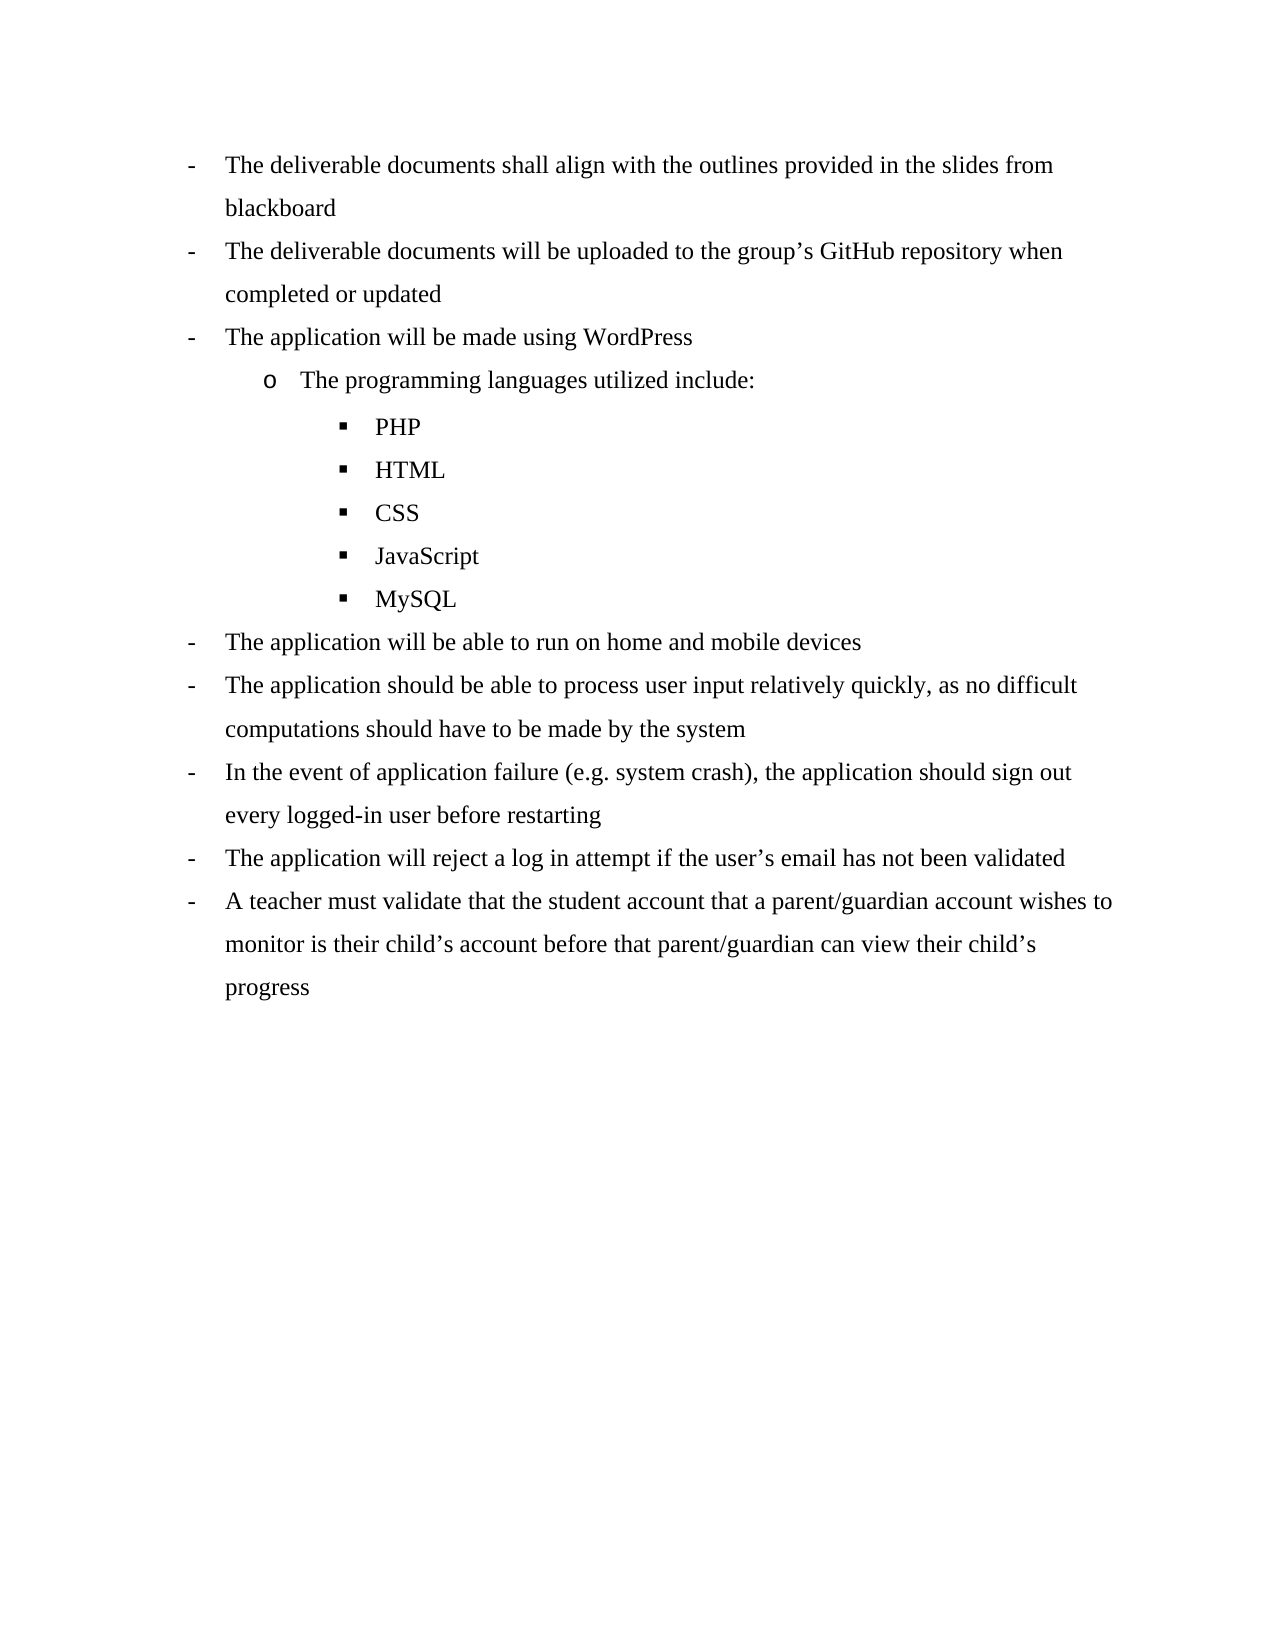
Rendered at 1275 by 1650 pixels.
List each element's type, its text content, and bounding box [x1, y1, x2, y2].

list A teacher must validate that the student account that a parent/guardian account wishes to monitor is their child’s account before that parent/guardian can view their child’s progress [187, 886, 1125, 1001]
list The deliverable documents shall align with the outlines provided in the slides from blackboard [187, 150, 1125, 222]
list HTML [337, 455, 1125, 484]
list PHP [337, 412, 1125, 441]
list The application will be made using WordPress [187, 322, 1125, 351]
list CSS [337, 498, 1125, 527]
list JavaScript [337, 541, 1125, 570]
list The application will reject a log in attempt if the user’s email has not been validated [187, 843, 1125, 872]
list The programming languages utilized include: [262, 366, 1125, 396]
list In the event of application failure (e.g. system crash), the application should sign out every logged-in user before restarting [187, 757, 1125, 829]
list The application will be able to run on home and mobile devices [187, 627, 1125, 656]
list MySQL [337, 584, 1125, 613]
list The deliverable documents will be uploaded to the group’s GitHub repository when completed or updated [187, 236, 1125, 308]
list The application should be able to process user input relatively quickly, as no difficult computations should have to be made by the system [187, 671, 1125, 742]
